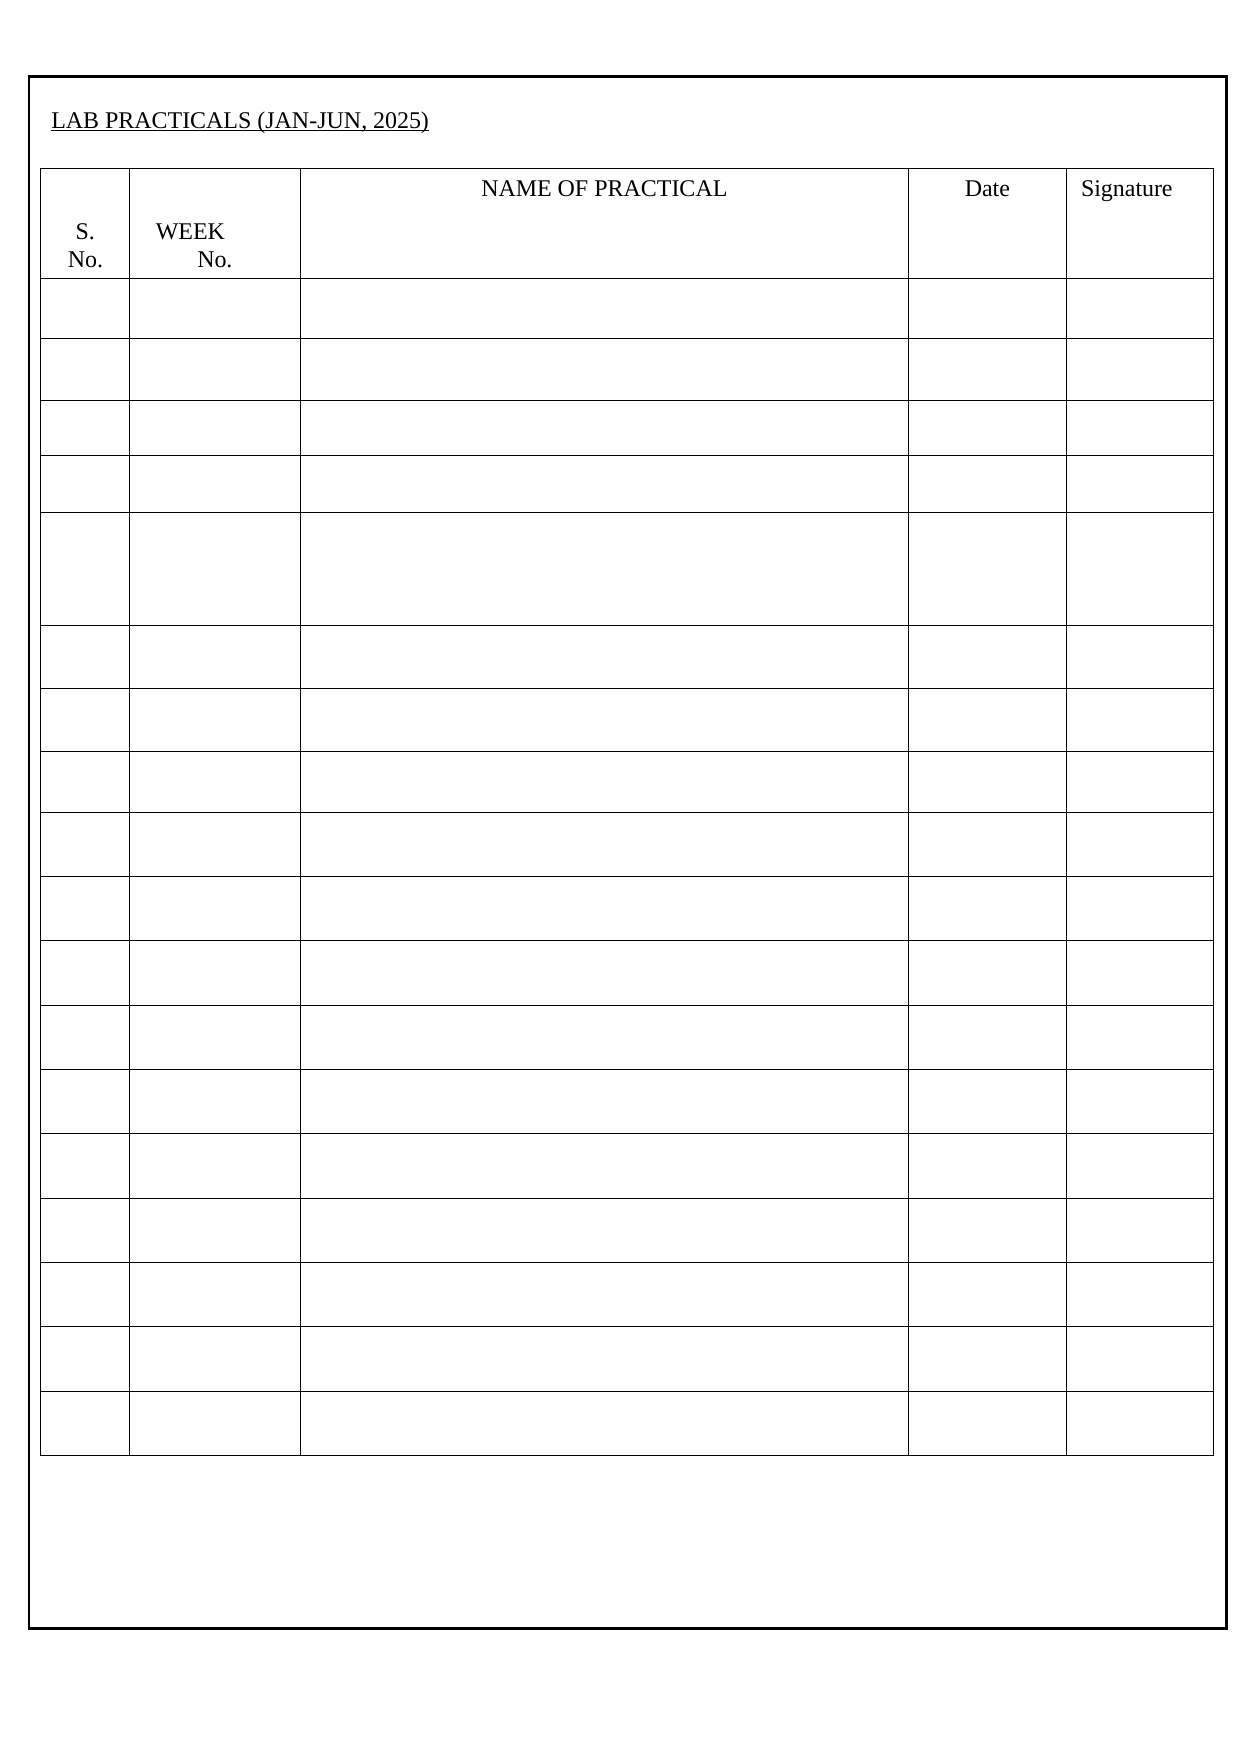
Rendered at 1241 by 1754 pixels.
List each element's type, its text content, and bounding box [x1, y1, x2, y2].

table_header LAB PRACTICALS (JAN-JUN, 2025) [30, 78, 1225, 1627]
